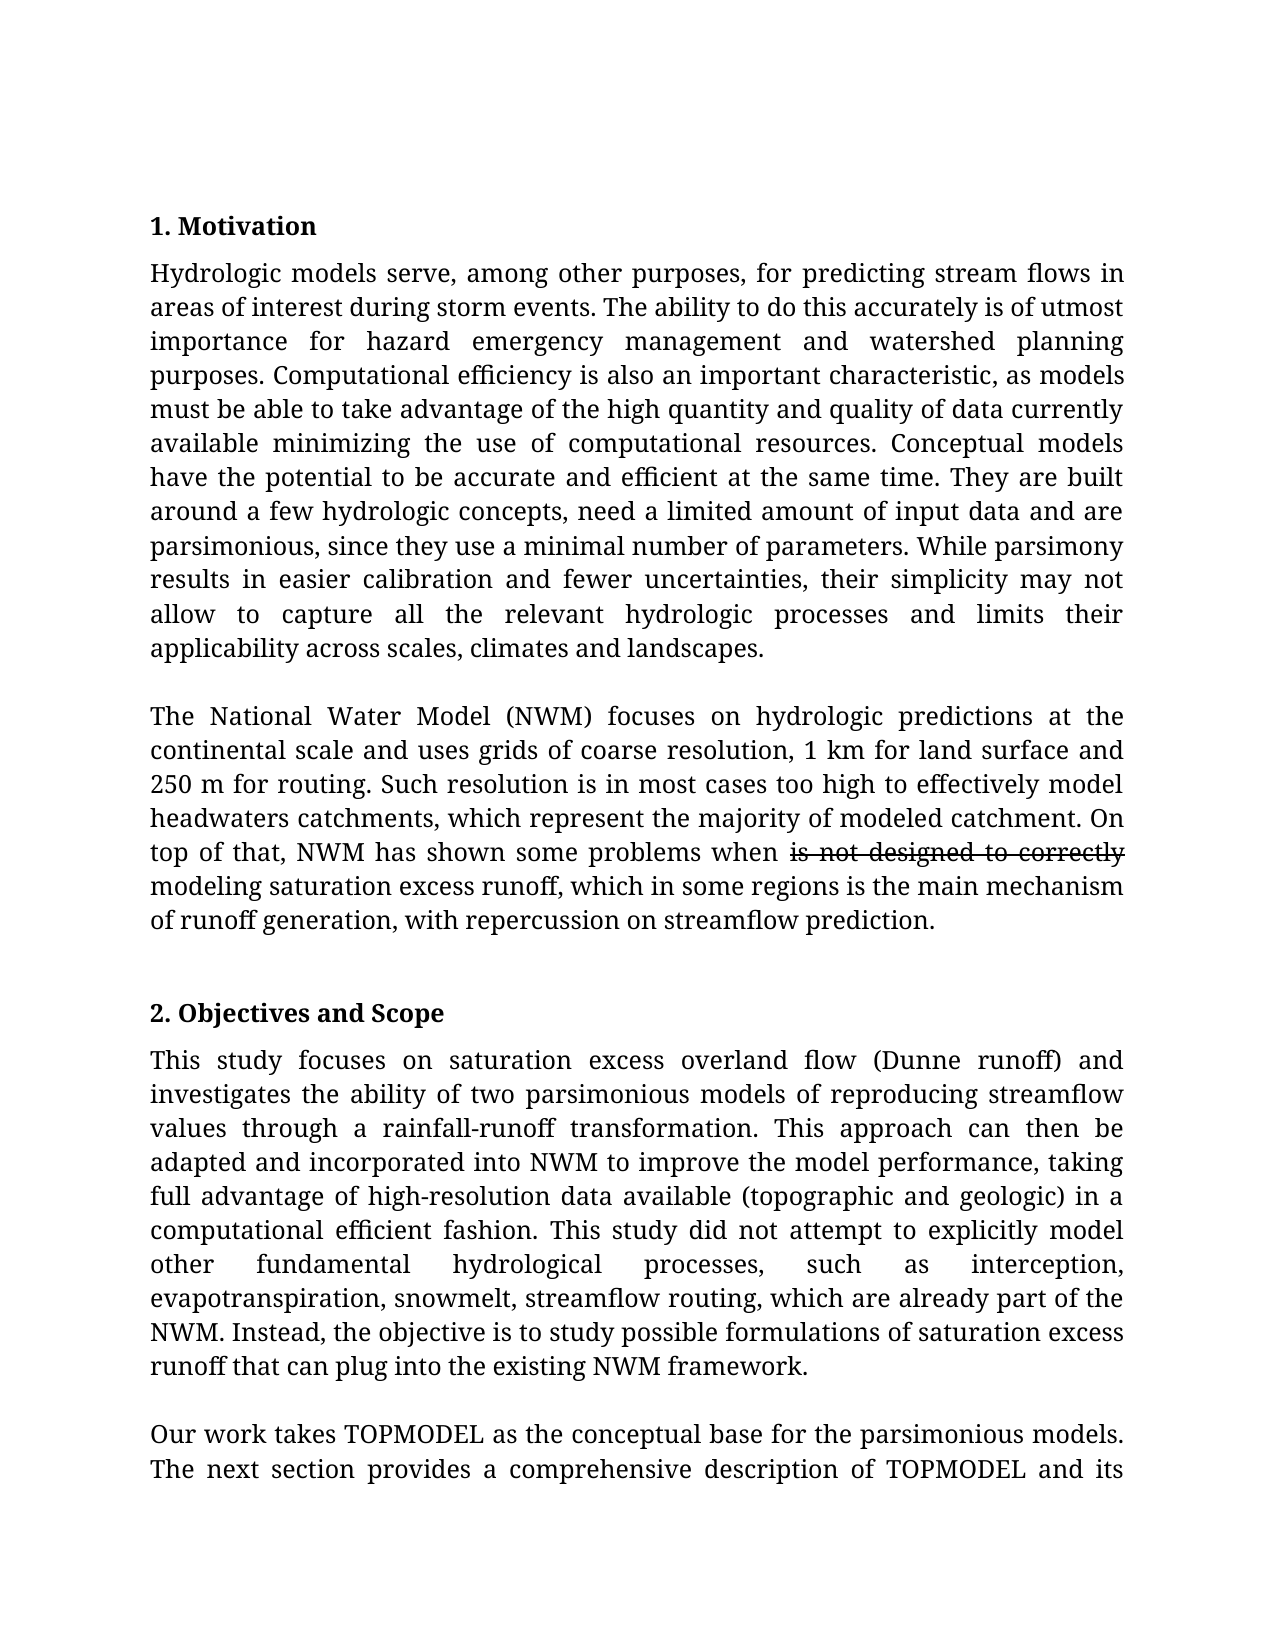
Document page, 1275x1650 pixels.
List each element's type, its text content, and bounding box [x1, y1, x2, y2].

text 1. Motivation [150, 209, 1125, 243]
text 2. Objectives and Scope [150, 996, 1125, 1030]
text This study focuses on saturation excess overland flow (Dunne runoff) and investigates the ability of two parsimonious models of reproducing streamflow values through a rainfall-runoff transformation. This approach can then be adapted and incorporated into NWM to improve the model performance, taking full advantage of high-resolution data available (topographic and geologic) in a computational efficient fashion. This study did not attempt to explicitly model other fundamental hydrological processes, such as interception, evapotranspiration, snowmelt, streamflow routing, which are already part of the NWM. Instead, the objective is to study possible formulations of saturation excess runoff that can plug into the existing NWM framework. [150, 1042, 1125, 1383]
text Hydrologic models serve, among other purposes, for predicting stream flows in areas of interest during storm events. The ability to do this accurately is of utmost importance for hazard emergency management and watershed planning purposes. Computational efficiency is also an important characteristic, as models must be able to take advantage of the high quantity and quality of data currently available minimizing the use of computational resources. Conceptual models have the potential to be accurate and efficient at the same time. They are built around a few hydrologic concepts, need a limited amount of input data and are parsimonious, since they use a minimal number of parameters. While parsimony results in easier calibration and fewer uncertainties, their simplicity may not allow to capture all the relevant hydrologic processes and limits their applicability across scales, climates and landscapes. [150, 256, 1125, 664]
text The National Water Model (NWM) focuses on hydrologic predictions at the continental scale and uses grids of coarse resolution, 1 km for land surface and 250 m for routing. Such resolution is in most cases too high to effectively model headwaters catchments, which represent the majority of modeled catchment. On top of that, NWM has shown some problems when is not designed to correctly modeling saturation excess runoff, which in some regions is the main mechanism of runoff generation, with repercussion on streamflow prediction. [150, 698, 1125, 937]
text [150, 1417, 1125, 1485]
